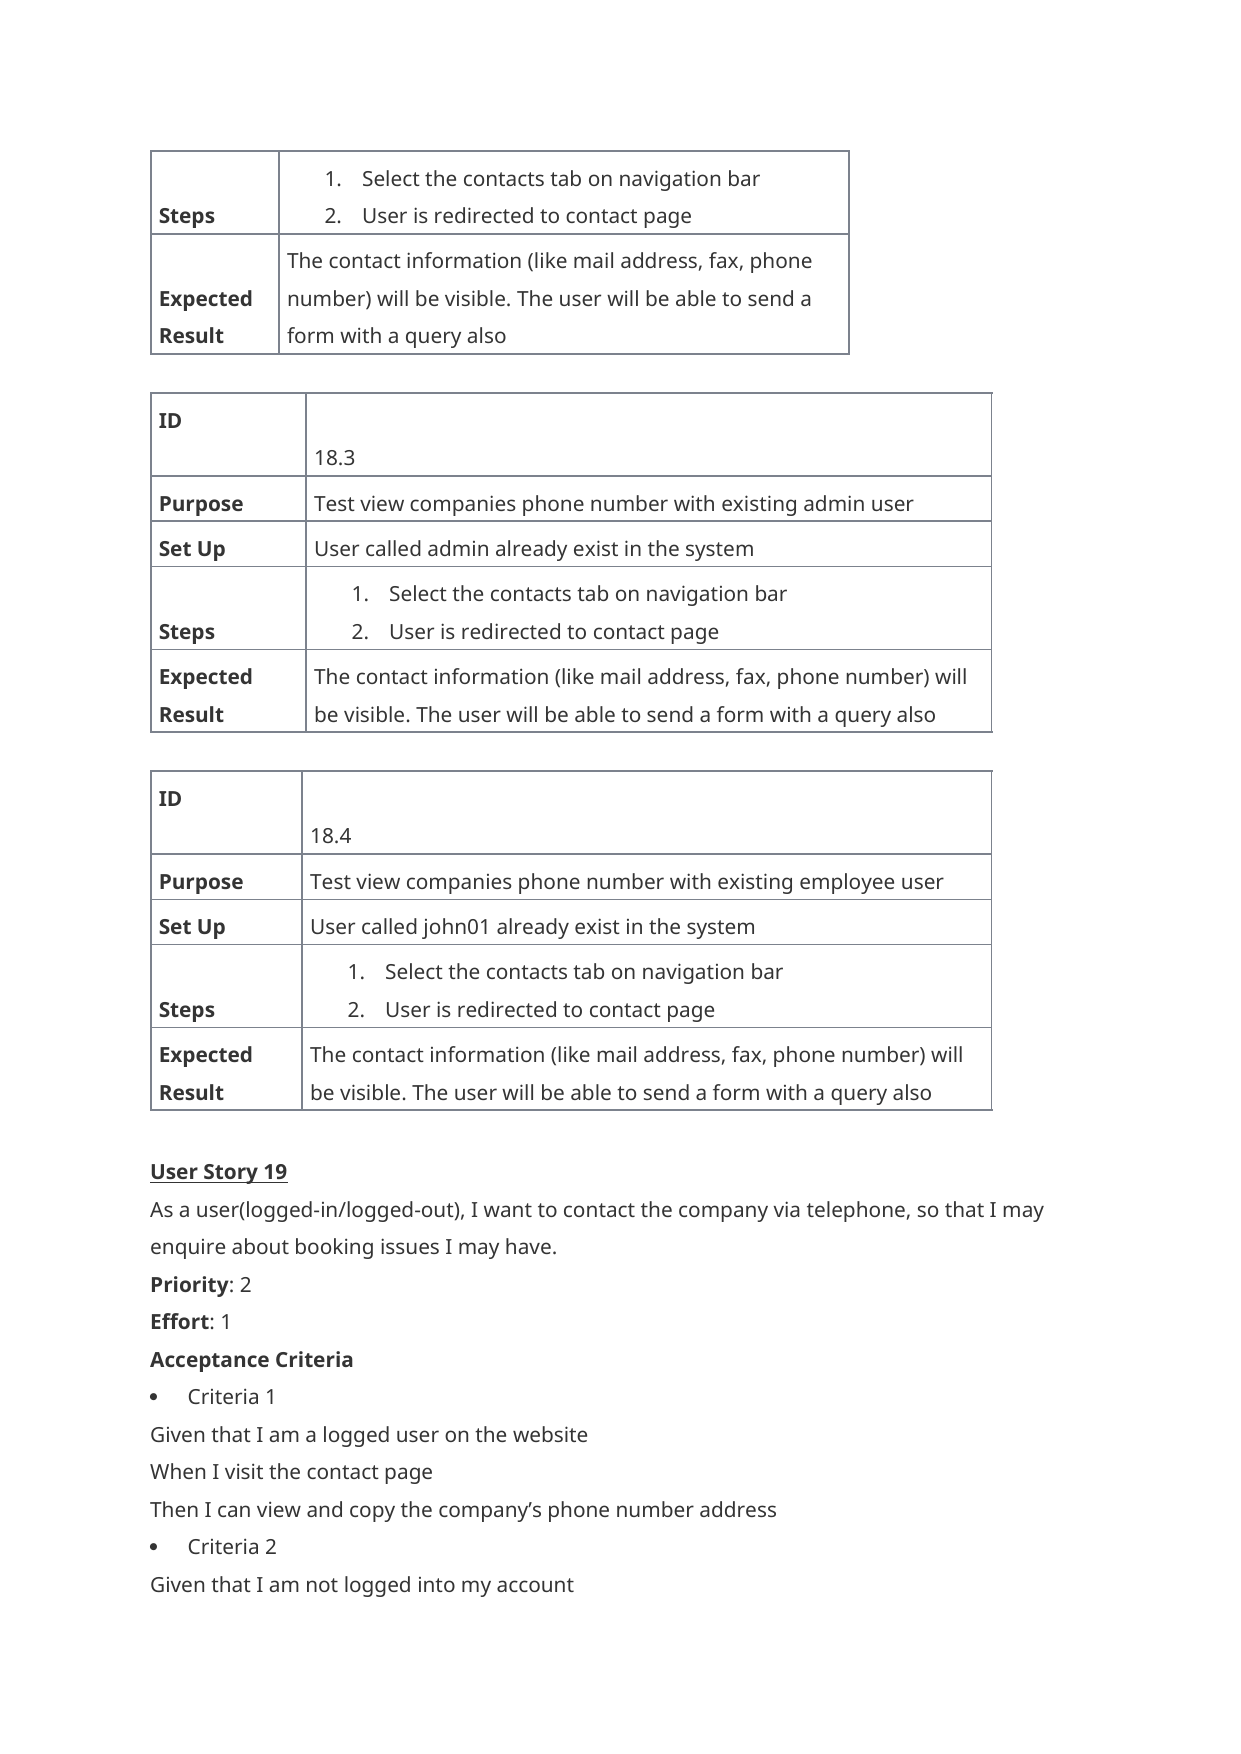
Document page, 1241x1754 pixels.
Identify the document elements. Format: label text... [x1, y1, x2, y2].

table_cell User called john01 already exist in the system [303, 900, 991, 944]
text User Story 19 [150, 1148, 1090, 1186]
table_header 18.3 [307, 394, 991, 475]
text Priority: 2 [150, 1261, 1090, 1298]
table_cell Purpose [152, 477, 305, 520]
text Given that I am a logged user on the website [150, 1411, 1090, 1448]
table_header ID [152, 394, 305, 475]
table_cell Test view companies phone number with existing employee user [303, 855, 991, 898]
table_header ID [152, 772, 301, 853]
text Acceptance Criteria [150, 1336, 1090, 1373]
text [150, 1486, 1090, 1523]
table_cell Select the contacts tab on navigation bar User is redirected to contact page [307, 567, 991, 648]
table_cell Expected Result [152, 235, 278, 353]
table_cell Steps [152, 152, 278, 233]
table_cell User called admin already exist in the system [307, 522, 991, 566]
list Criteria 1 [150, 1373, 1090, 1411]
table_cell Purpose [152, 855, 301, 898]
table_cell Select the contacts tab on navigation bar User is redirected to contact page [303, 945, 991, 1027]
table_cell Steps [152, 567, 305, 648]
table_cell Set Up [152, 522, 305, 566]
text Effort: 1 [150, 1298, 1090, 1336]
table_cell Test view companies phone number with existing admin user [307, 477, 991, 520]
text As a user(logged-in/logged-out), I want to contact the company via telephone, so that I may enquire about booking issues I may have. [150, 1186, 1090, 1261]
table_cell Expected Result [152, 650, 305, 731]
table_cell Set Up [152, 900, 301, 944]
table_cell The contact information (like mail address, fax, phone number) will be visible. The user will be able to send a form with a query also [307, 650, 991, 731]
list Criteria 2 [150, 1523, 1090, 1561]
table_header 18.4 [303, 772, 991, 853]
table_cell The contact information (like mail address, fax, phone number) will be visible. The user will be able to send a form with a query also [303, 1028, 991, 1109]
text When I visit the contact page [150, 1448, 1090, 1486]
table_cell Select the contacts tab on navigation bar User is redirected to contact page [280, 152, 848, 233]
table_cell Expected Result [152, 1028, 301, 1109]
text Given that I am not logged into my account [150, 1561, 1090, 1598]
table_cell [280, 235, 848, 353]
table_cell Steps [152, 945, 301, 1027]
